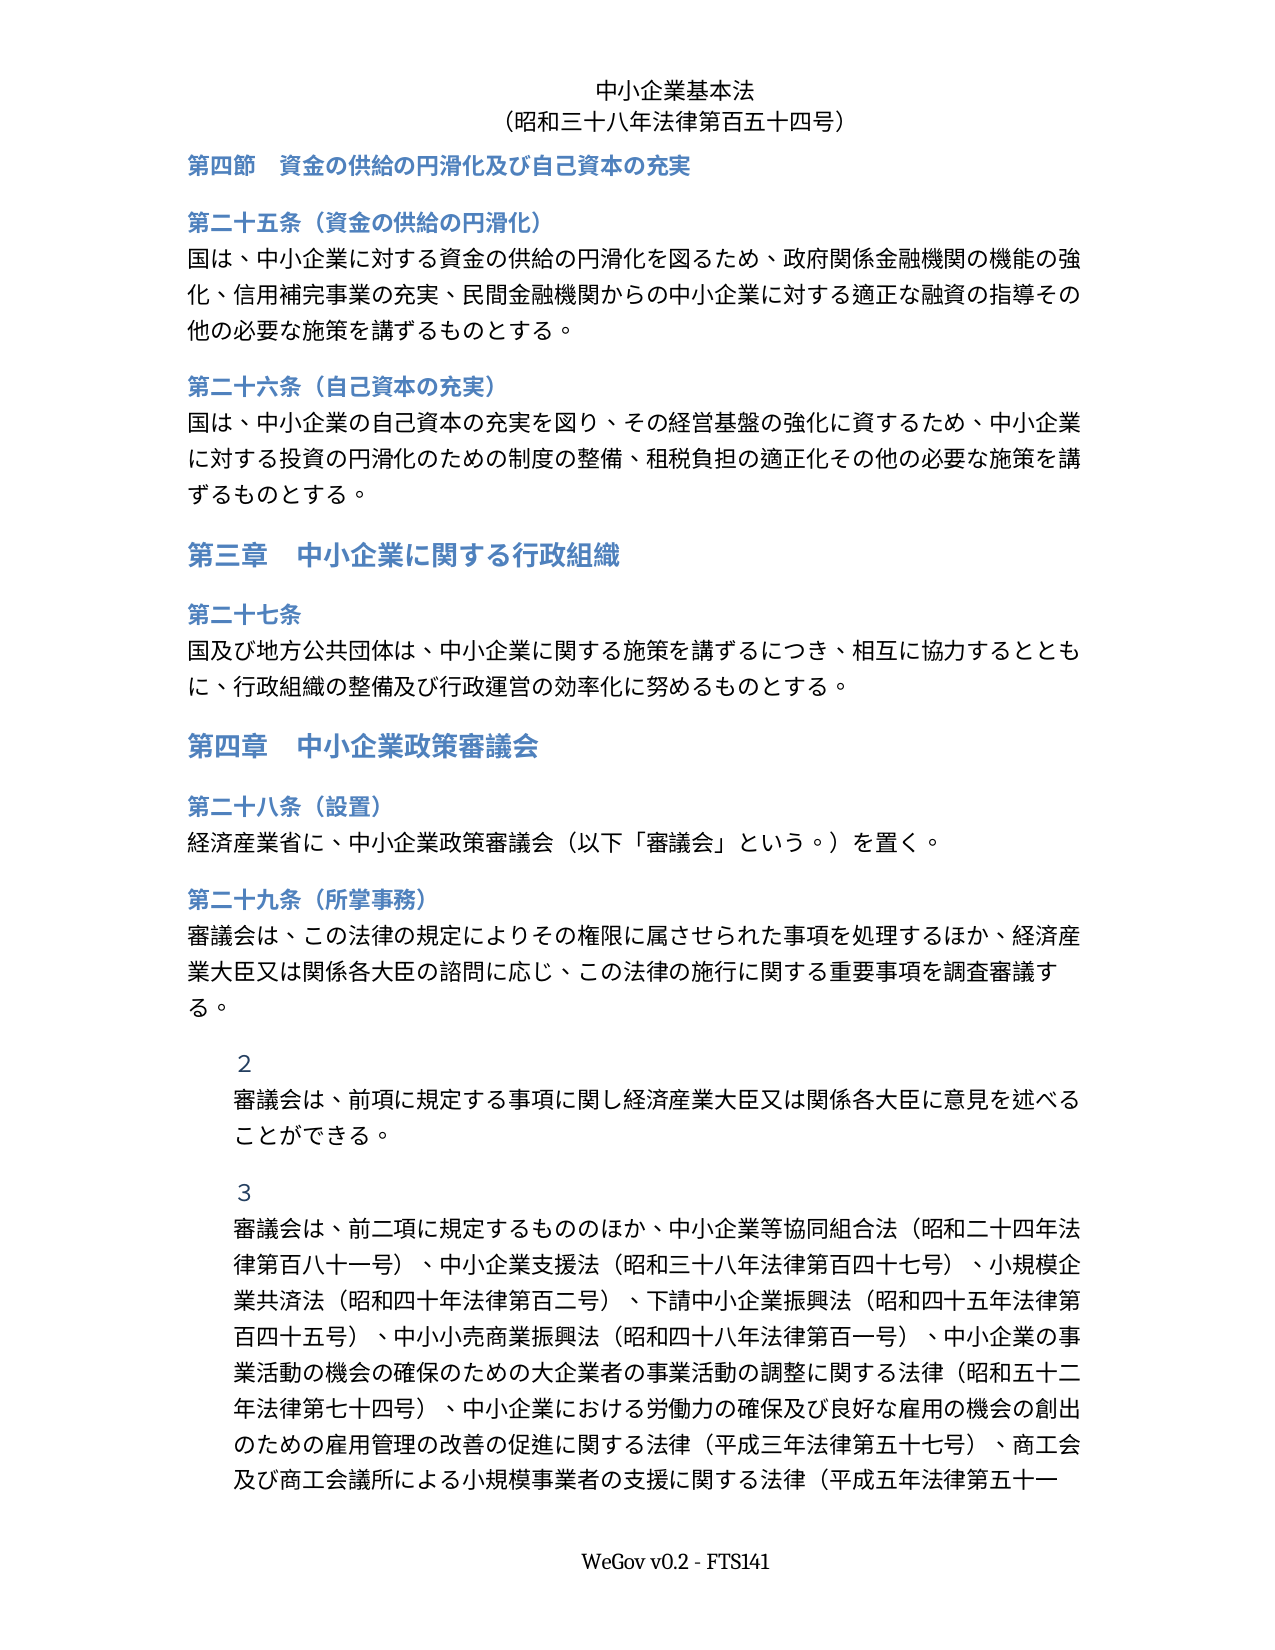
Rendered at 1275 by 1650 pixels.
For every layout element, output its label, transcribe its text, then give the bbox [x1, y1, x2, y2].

subtitle 第四節 資金の供給の円滑化及び自己資本の充実 [187, 150, 1087, 181]
subtitle 第二十七条 [187, 599, 1087, 630]
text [233, 1213, 1087, 1496]
subtitle 第二十八条（設置） [187, 791, 1087, 822]
text 国は、中小企業の自己資本の充実を図り、その経営基盤の強化に資するため、中小企業に対する投資の円滑化のための制度の整備、租税負担の適正化その他の必要な施策を講ずるものとする。 [187, 407, 1087, 510]
subtitle ３ [233, 1177, 1087, 1208]
subtitle 第二十五条（資金の供給の円滑化） [187, 207, 1087, 238]
text 経済産業省に、中小企業政策審議会（以下「審議会」という。）を置く。 [187, 827, 1087, 858]
text 国は、中小企業に対する資金の供給の円滑化を図るため、政府関係金融機関の機能の強化、信用補完事業の充実、民間金融機関からの中小企業に対する適正な融資の指導その他の必要な施策を講ずるものとする。 [187, 243, 1087, 346]
subtitle 第三章 中小企業に関する行政組織 [187, 536, 1087, 573]
subtitle 第四章 中小企業政策審議会 [187, 728, 1087, 765]
text 国及び地方公共団体は、中小企業に関する施策を講ずるにつき、相互に協力するとともに、行政組織の整備及び行政運営の効率化に努めるものとする。 [187, 635, 1087, 702]
text 審議会は、前項に規定する事項に関し経済産業大臣又は関係各大臣に意見を述べることができる。 [233, 1084, 1087, 1151]
subtitle 第二十九条（所掌事務） [187, 884, 1087, 915]
subtitle 第二十六条（自己資本の充実） [187, 371, 1087, 403]
subtitle ２ [233, 1048, 1087, 1079]
text 審議会は、この法律の規定によりその権限に属させられた事項を処理するほか、経済産業大臣又は関係各大臣の諮問に応じ、この法律の施行に関する重要事項を調査審議する。 [187, 920, 1087, 1023]
